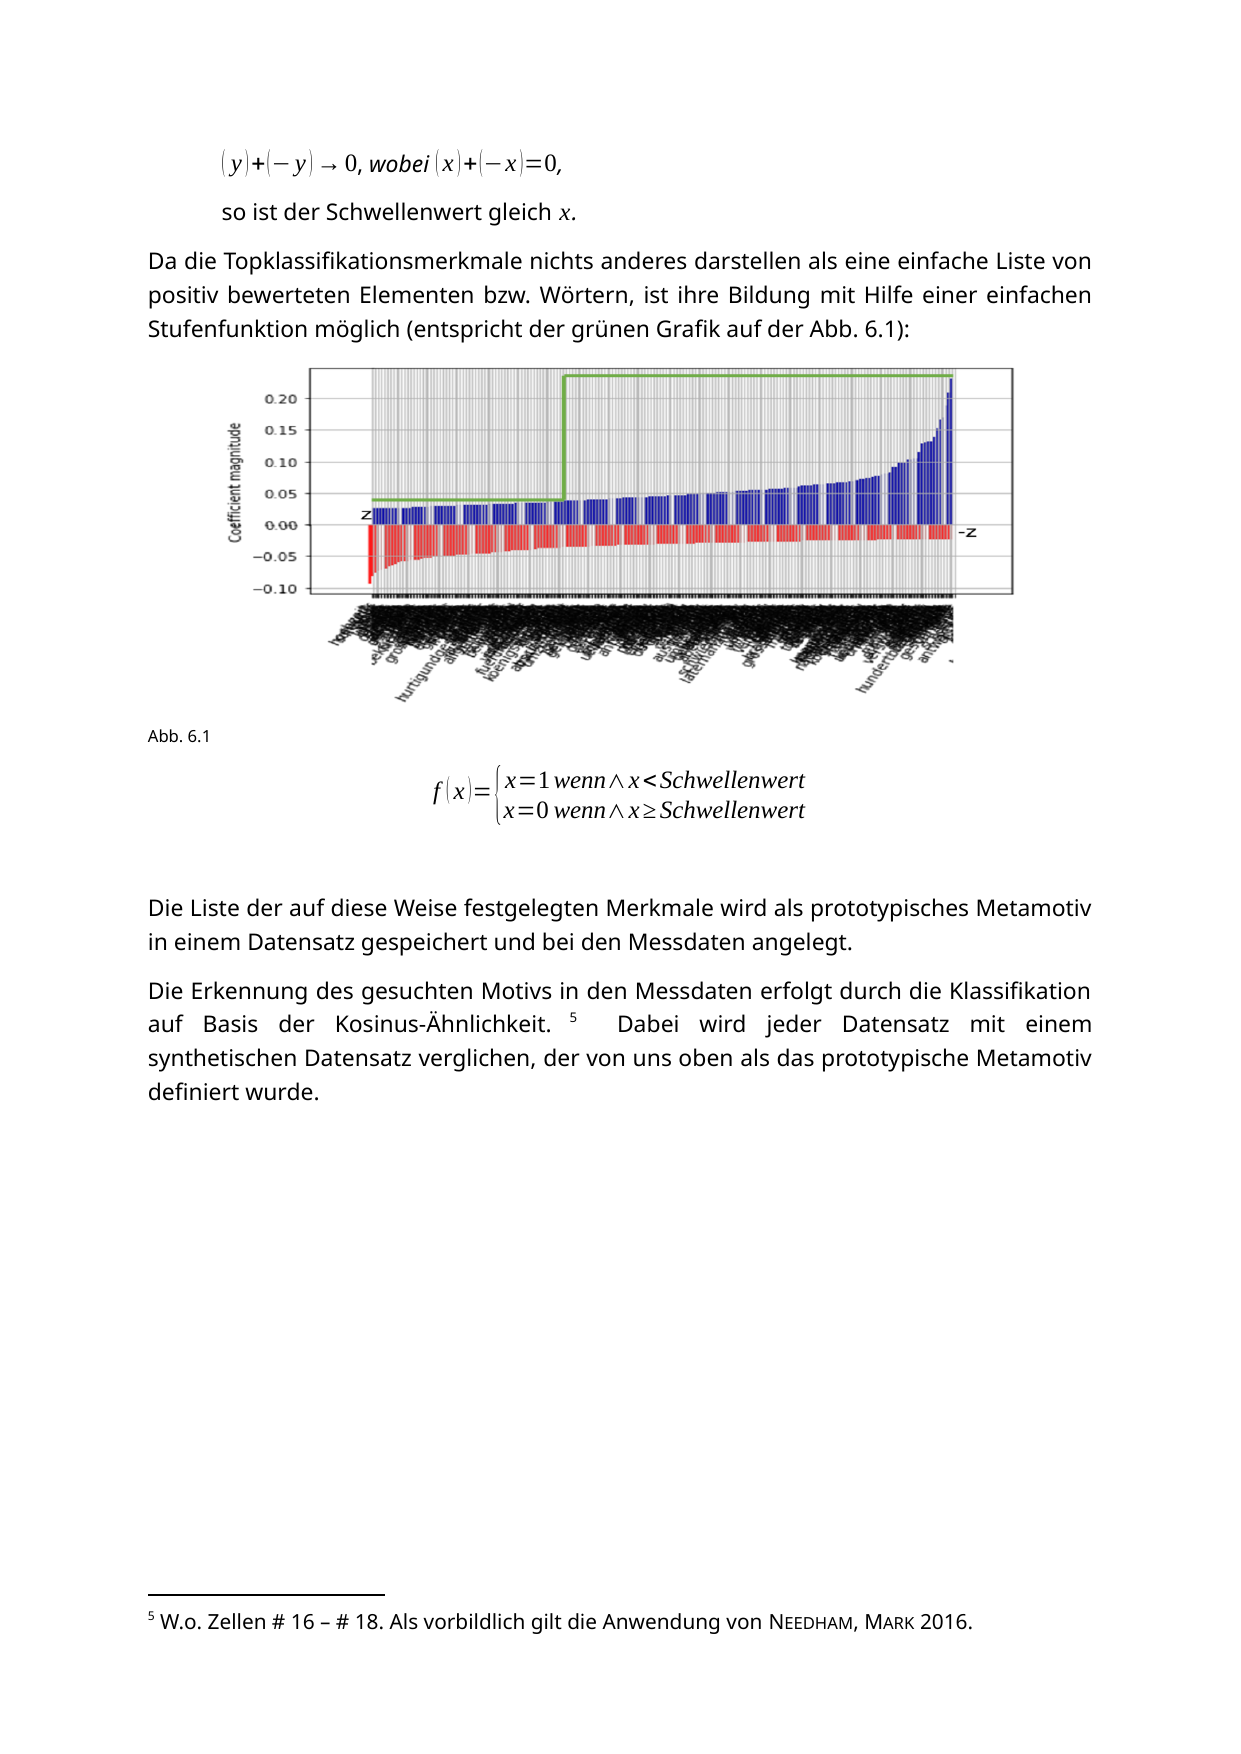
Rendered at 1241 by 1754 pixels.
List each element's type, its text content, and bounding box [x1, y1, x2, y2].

text Da die Topklassifikationsmerkmale nichts anderes darstellen als eine einfache Liste von positiv bewerteten Elementen bzw. Wörtern, ist ihre Bildung mit Hilfe einer einfachen Stufenfunktion möglich (entspricht der grünen Grafik auf der Abb. 6.1): [148, 245, 1093, 344]
picture [218, 361, 1022, 707]
text Die Erkennung des gesuchten Motivs in den Messdaten erfolgt durch die Klassifikation auf Basis der Kosinus-Ähnlichkeit. Dabei wird jeder Datensatz mit einem synthetischen Datensatz verglichen, der von uns oben als das prototypische Metamotiv definiert wurde. [148, 974, 1093, 1107]
text , wobei , [148, 148, 1093, 179]
text Abb. 6.1 [148, 724, 1093, 747]
text so ist der Schwellenwert gleich . [148, 196, 1093, 228]
text Die Liste der auf diese Weise festgelegten Merkmale wird als prototypisches Metamotiv in einem Datensatz gespeichert und bei den Messdaten angelegt. [148, 892, 1093, 957]
